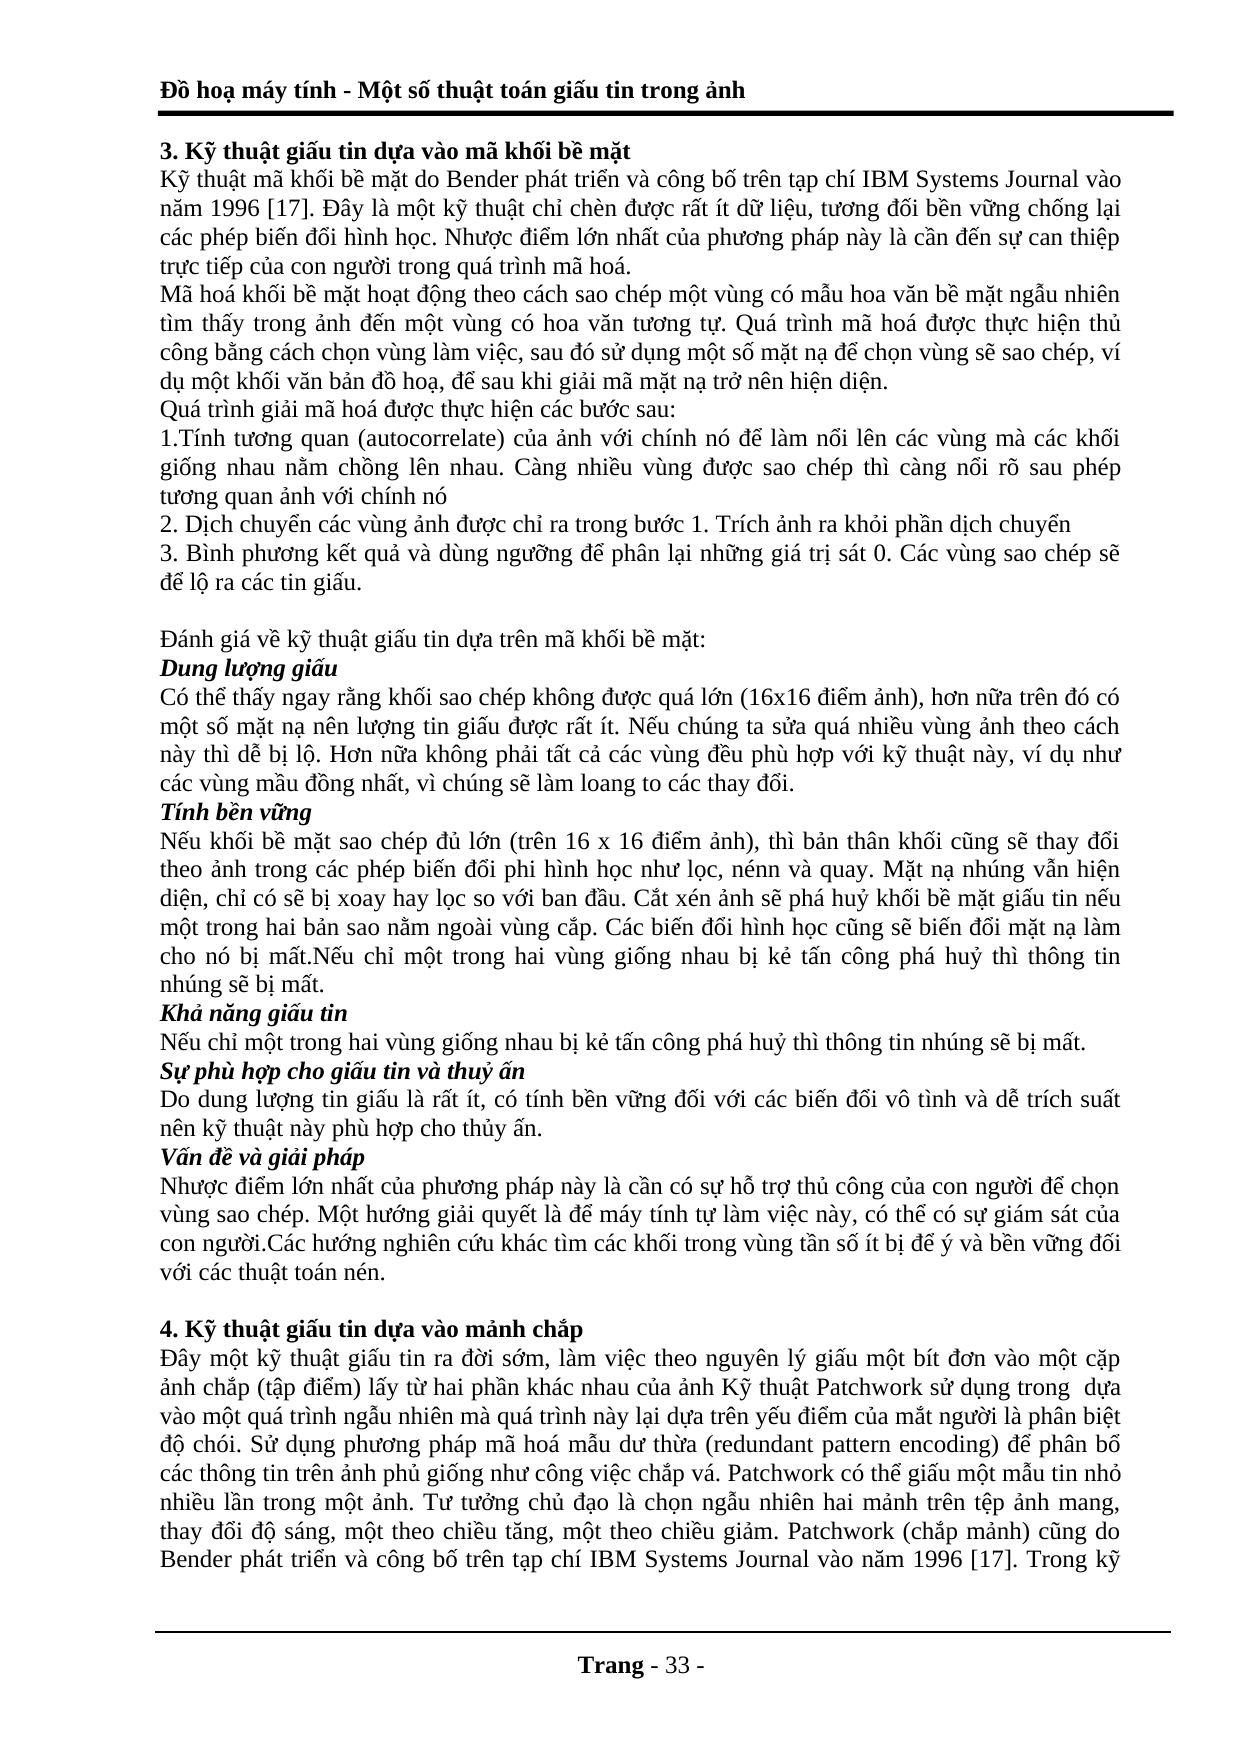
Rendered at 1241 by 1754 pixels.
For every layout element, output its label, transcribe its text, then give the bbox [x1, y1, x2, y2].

text Tính bền vững [159, 797, 1122, 826]
text Nếu khối bề mặt sao chép đủ lớn (trên 16 x 16 điểm ảnh), thì bản thân khối cũng sẽ thay đổi theo ảnh trong các phép biến đổi phi hình học như lọc, nénn và quay. Mặt nạ nhúng vẫn hiện diện, chỉ có sẽ bị xoay hay lọc so với ban đầu. Cắt xén ảnh sẽ phá huỷ khối bề mặt giấu tin nếu một trong hai bản sao nằm ngoài vùng cắp. Các biến đổi hình học cũng sẽ biến đổi mặt nạ làm cho nó bị mất.Nếu chỉ một trong hai vùng giống nhau bị kẻ tấn công phá huỷ thì thông tin nhúng sẽ bị mất. [159, 826, 1122, 998]
text 2. Dịch chuyển các vùng ảnh được chỉ ra trong bước 1. Trích ảnh ra khỏi phần dịch chuyển [159, 509, 1122, 538]
text Do dung lượng tin giấu là rất ít, có tính bền vững đối với các biến đổi vô tình và dễ trích suất nên kỹ thuật này phù hợp cho thủy ấn. [159, 1084, 1122, 1142]
text Khả năng giấu tin [159, 998, 1122, 1027]
text 3. Bình phương kết quả và dùng ngưỡng để phân lại những giá trị sát 0. Các vùng sao chép sẽ để lộ ra các tin giấu. [159, 538, 1122, 596]
text Sự phù hợp cho giấu tin và thuỷ ấn [159, 1056, 1122, 1084]
text 4. Kỹ thuật giấu tin dựa vào mảnh chắp [159, 1314, 1122, 1343]
text Mã hoá khối bề mặt hoạt động theo cách sao chép một vùng có mẫu hoa văn bề mặt ngẫu nhiên tìm thấy trong ảnh đến một vùng có hoa văn tương tự. Quá trình mã hoá được thực hiện thủ công bằng cách chọn vùng làm việc, sau đó sử dụng một số mặt nạ để chọn vùng sẽ sao chép, ví dụ một khối văn bản đồ hoạ, để sau khi giải mã mặt nạ trở nên hiện diện. [159, 279, 1122, 394]
text 1.Tính tương quan (autocorrelate) của ảnh với chính nó để làm nổi lên các vùng mà các khối giống nhau nằm chồng lên nhau. Càng nhiều vùng được sao chép thì càng nổi rõ sau phép tương quan ảnh với chính nó [159, 423, 1122, 509]
text Nếu chỉ một trong hai vùng giống nhau bị kẻ tấn công phá huỷ thì thông tin nhúng sẽ bị mất. [159, 1027, 1122, 1056]
text 3. Kỹ thuật giấu tin dựa vào mã khối bề mặt [159, 136, 1122, 164]
text Nhược điểm lớn nhất của phương pháp này là cần có sự hỗ trợ thủ công của con người để chọn vùng sao chép. Một hướng giải quyết là để máy tính tự làm việc này, có thể có sự giám sát của con người.Các hướng nghiên cứu khác tìm các khối trong vùng tần số ít bị để ý và bền vững đối với các thuật toán nén. [159, 1171, 1122, 1286]
text Có thể thấy ngay rằng khối sao chép không được quá lớn (16x16 điểm ảnh), hơn nữa trên đó có một số mặt nạ nên lượng tin giấu được rất ít. Nếu chúng ta sửa quá nhiều vùng ảnh theo cách này thì dễ bị lộ. Hơn nữa không phải tất cả các vùng đều phù hợp với kỹ thuật này, ví dụ như các vùng mầu đồng nhất, vì chúng sẽ làm loang to các thay đổi. [159, 682, 1122, 797]
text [159, 1343, 1122, 1573]
text Dung lượng giấu [159, 653, 1122, 682]
text Vấn đề và giải pháp [159, 1142, 1122, 1171]
text Đánh giá về kỹ thuật giấu tin dựa trên mã khối bề mặt: [159, 624, 1122, 653]
text Kỹ thuật mã khối bề mặt do Bender phát triển và công bố trên tạp chí IBM Systems Journal vào năm 1996 [17]. Đây là một kỹ thuật chỉ chèn được rất ít dữ liệu, tương đối bền vững chống lại các phép biến đổi hình học. Nhược điểm lớn nhất của phương pháp này là cần đến sự can thiệp trực tiếp của con người trong quá trình mã hoá. [159, 164, 1122, 279]
text Quá trình giải mã hoá được thực hiện các bước sau: [159, 394, 1122, 423]
